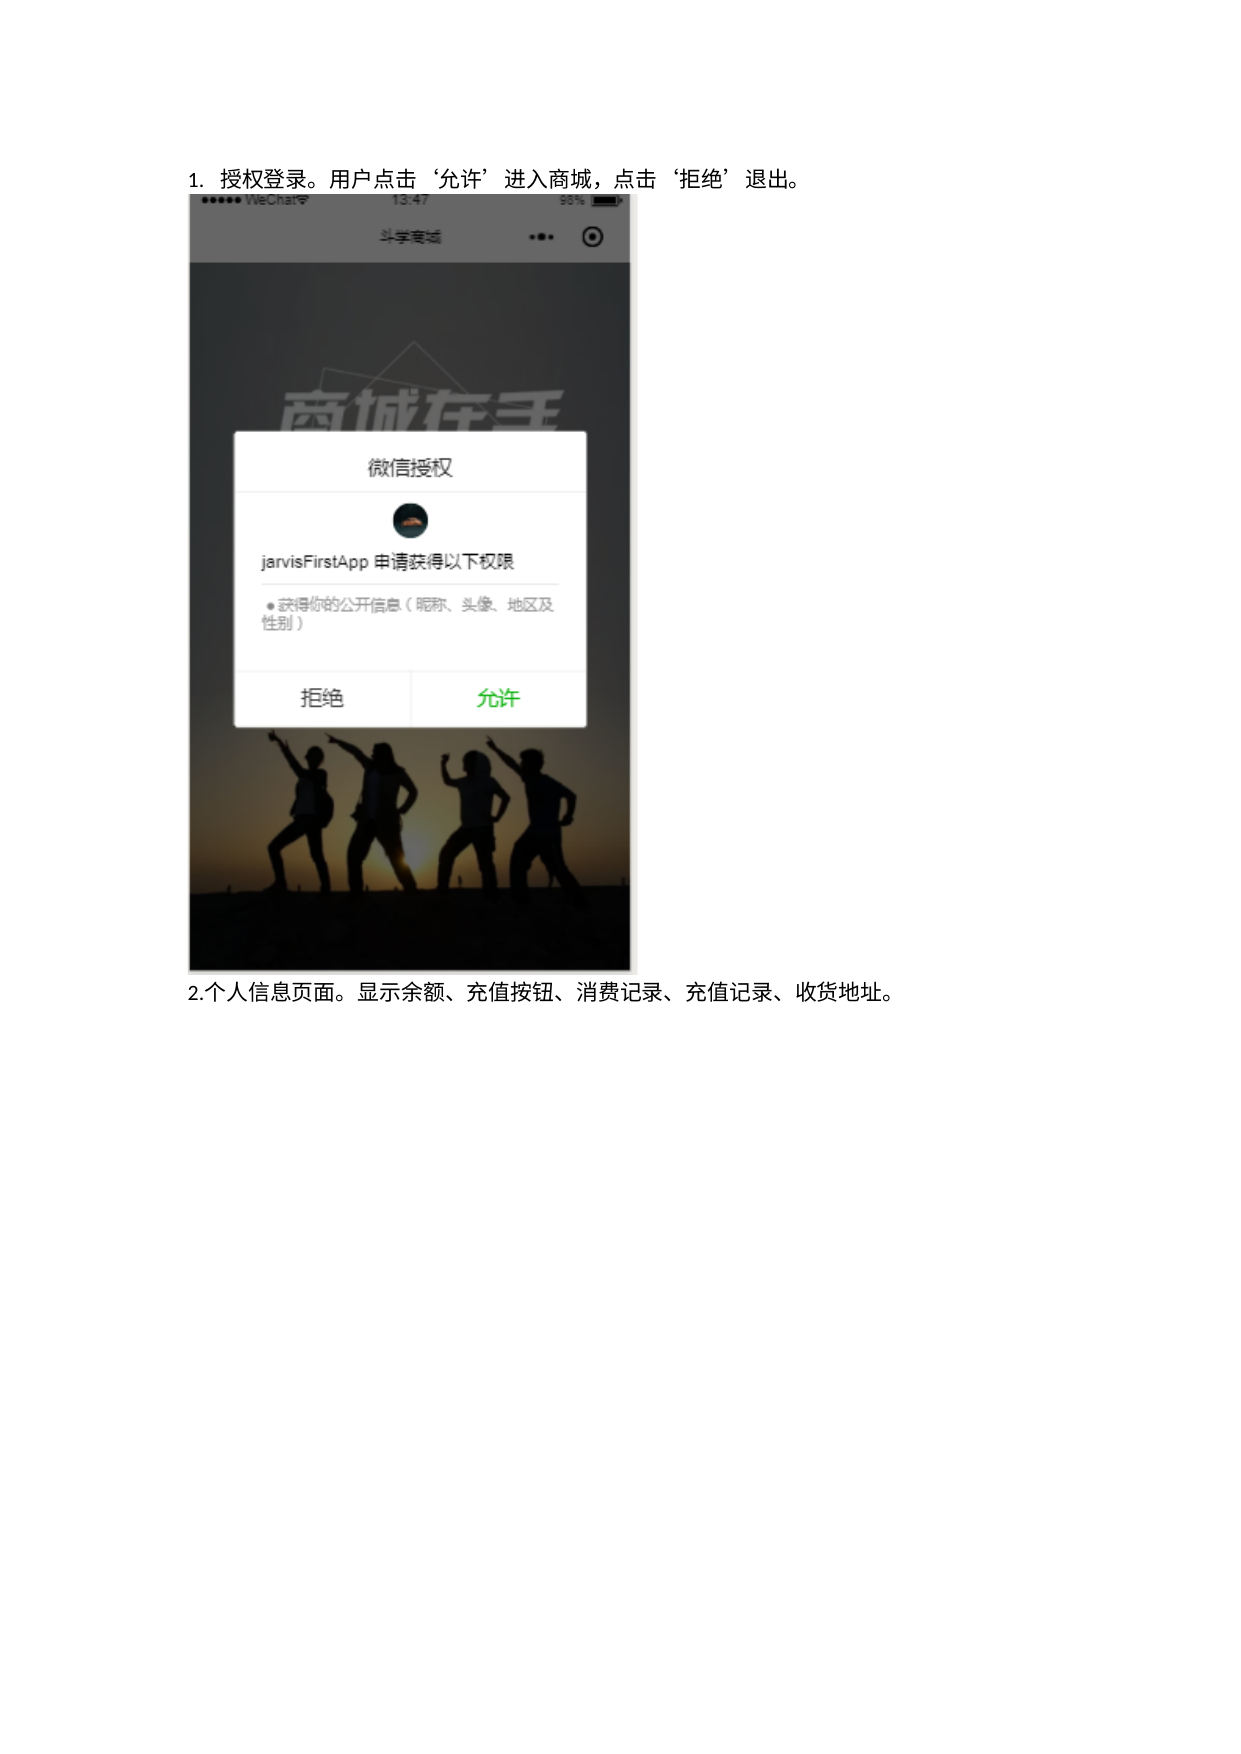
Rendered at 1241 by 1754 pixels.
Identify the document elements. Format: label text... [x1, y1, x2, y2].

list 2.个人信息页面。显示余额、充值按钮、消费记录、充值记录、收货地址。 [187, 974, 1053, 1007]
picture [187, 194, 638, 975]
list 授权登录。用户点击‘允许’进入商城，点击‘拒绝’退出。 [187, 162, 1053, 194]
